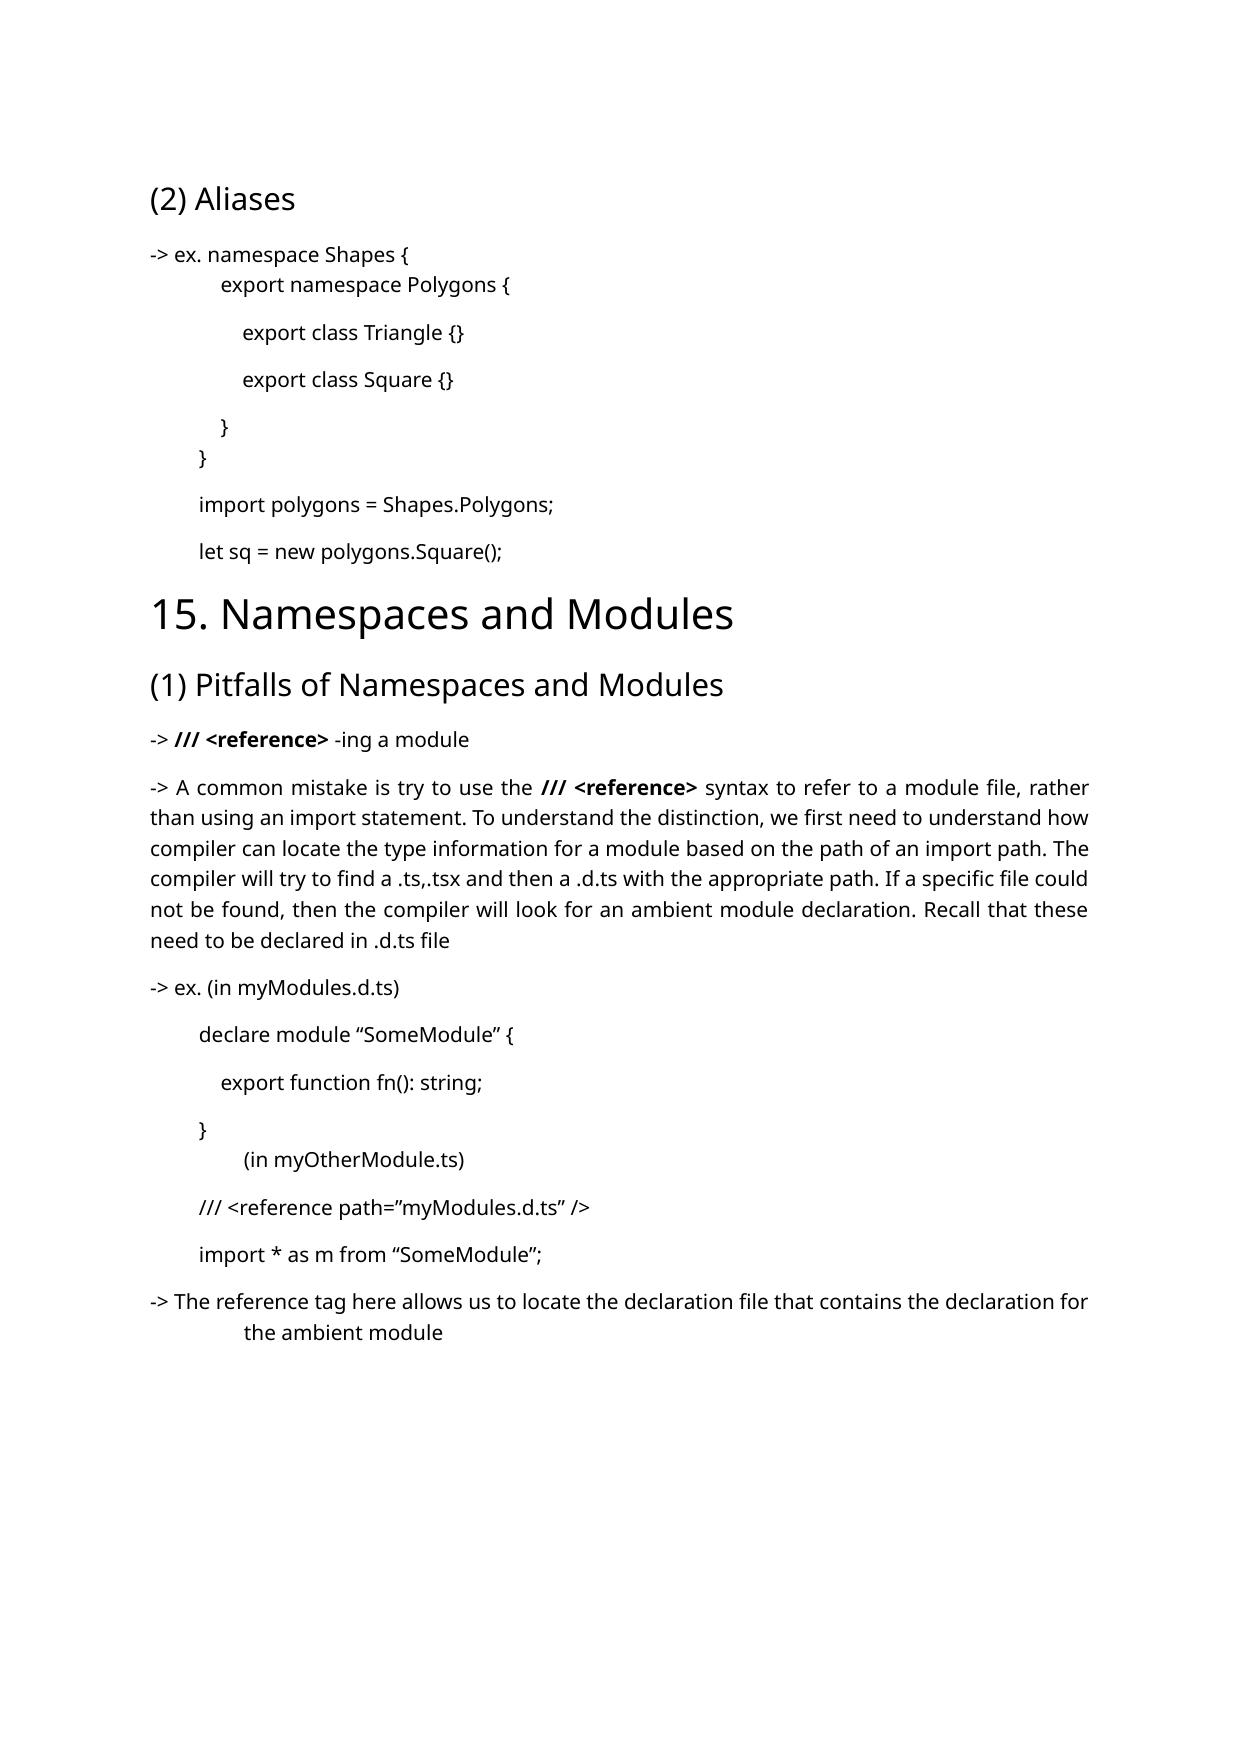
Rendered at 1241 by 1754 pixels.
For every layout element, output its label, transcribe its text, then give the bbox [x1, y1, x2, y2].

text (2) Aliases [150, 177, 1090, 220]
text import * as m from “SomeModule”; [150, 1240, 1090, 1268]
text -> A common mistake is try to use the /// <reference> syntax to refer to a module file, rather than using an import statement. To understand the distinction, we first need to understand how compiler can locate the type information for a module based on the path of an import path. The compiler will try to find a .ts,.tsx and then a .d.ts with the appropriate path. If a specific file could not be found, then the compiler will look for an ambient module declaration. Recall that these need to be declared in .d.ts file [150, 773, 1090, 954]
text (1) Pitfalls of Namespaces and Modules [150, 663, 1090, 705]
text -> ex. namespace Shapes { export namespace Polygons { [150, 240, 1090, 299]
text /// <reference path=”myModules.d.ts” /> [150, 1193, 1090, 1221]
text let sq = new polygons.Square(); [150, 537, 1090, 566]
text } (in myOtherModule.ts) [150, 1115, 1090, 1174]
text export function fn(): string; [150, 1068, 1090, 1096]
text export class Triangle {} [150, 318, 1090, 346]
text declare module “SomeModule” { [150, 1020, 1090, 1049]
text import polygons = Shapes.Polygons; [150, 490, 1090, 519]
text } } [150, 412, 1090, 471]
text 15. Namespaces and Modules [150, 585, 1090, 642]
text -> /// <reference> -ing a module [150, 725, 1090, 754]
text -> ex. (in myModules.d.ts) [150, 973, 1090, 1001]
text -> The reference tag here allows us to locate the declaration file that contains the declaration for the ambient module [150, 1287, 1090, 1346]
text export class Square {} [150, 365, 1090, 393]
